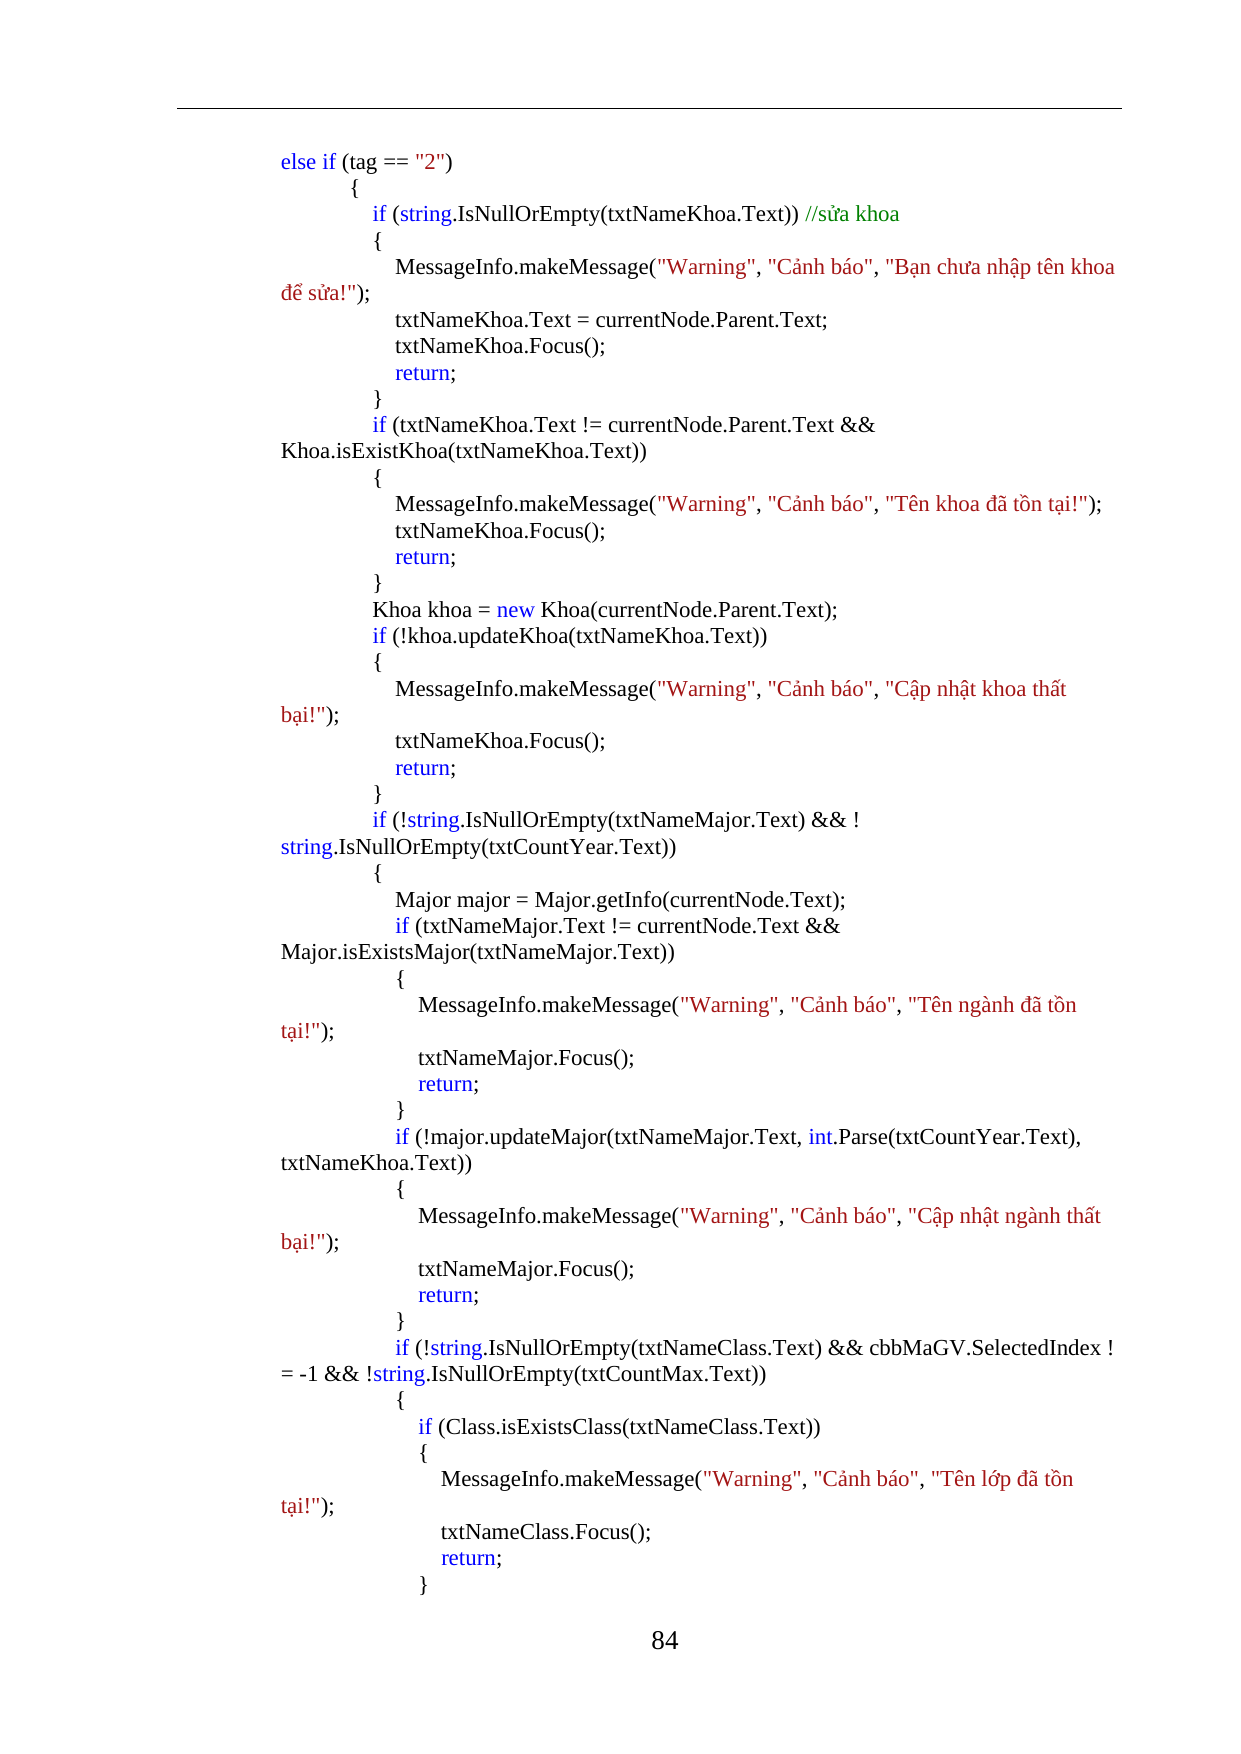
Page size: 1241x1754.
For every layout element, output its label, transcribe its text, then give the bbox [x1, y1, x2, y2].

text return; [281, 358, 1122, 385]
text } [281, 385, 1122, 411]
text if (string.IsNullOrEmpty(txtNameKhoa.Text)) //sửa khoa [281, 200, 1122, 227]
text { [281, 648, 1122, 675]
text txtNameMajor.Focus(); [281, 1254, 1122, 1281]
text } [281, 1571, 1122, 1597]
text } [281, 569, 1122, 596]
text } [281, 780, 1122, 807]
text txtNameKhoa.Focus(); [281, 517, 1122, 543]
text if (!string.IsNullOrEmpty(txtNameClass.Text) && cbbMaGV.SelectedIndex != -1 && !string.IsNullOrEmpty(txtCountMax.Text)) [281, 1334, 1122, 1386]
text { [281, 227, 1122, 253]
text Major major = Major.getInfo(currentNode.Text); [281, 886, 1122, 912]
text MessageInfo.makeMessage("Warning", "Cảnh báo", "Cập nhật ngành thất bại!"); [281, 1202, 1122, 1254]
text { [281, 1386, 1122, 1413]
text Khoa khoa = new Khoa(currentNode.Parent.Text); [281, 596, 1122, 622]
text { [281, 1176, 1122, 1202]
text txtNameClass.Focus(); [281, 1518, 1122, 1544]
text { [281, 965, 1122, 991]
text txtNameKhoa.Focus(); [281, 332, 1122, 358]
text MessageInfo.makeMessage("Warning", "Cảnh báo", "Tên lớp đã tồn tại!"); [281, 1465, 1122, 1518]
text { [281, 174, 1122, 200]
text MessageInfo.makeMessage("Warning", "Cảnh báo", "Cập nhật khoa thất bại!"); [281, 675, 1122, 727]
text txtNameKhoa.Text = currentNode.Parent.Text; [281, 306, 1122, 332]
text } [281, 1096, 1122, 1123]
text txtNameKhoa.Focus(); [281, 727, 1122, 754]
text } [281, 1307, 1122, 1334]
text if (txtNameMajor.Text != currentNode.Text && Major.isExistsMajor(txtNameMajor.Text)) [281, 912, 1122, 965]
text if (!khoa.updateKhoa(txtNameKhoa.Text)) [281, 622, 1122, 648]
text MessageInfo.makeMessage("Warning", "Cảnh báo", "Bạn chưa nhập tên khoa để sửa!"); [281, 253, 1122, 306]
text { [281, 859, 1122, 886]
text txtNameMajor.Focus(); [281, 1044, 1122, 1070]
text if (Class.isExistsClass(txtNameClass.Text)) [281, 1413, 1122, 1439]
text return; [281, 754, 1122, 780]
text return; [281, 1281, 1122, 1307]
text if (!string.IsNullOrEmpty(txtNameMajor.Text) && !string.IsNullOrEmpty(txtCountYear.Text)) [281, 807, 1122, 859]
text if (!major.updateMajor(txtNameMajor.Text, int.Parse(txtCountYear.Text), txtNameKhoa.Text)) [281, 1123, 1122, 1176]
text return; [281, 1544, 1122, 1571]
text if (txtNameKhoa.Text != currentNode.Parent.Text && Khoa.isExistKhoa(txtNameKhoa.Text)) [281, 411, 1122, 464]
text return; [281, 543, 1122, 569]
text else if (tag == "2") [281, 148, 1122, 174]
text MessageInfo.makeMessage("Warning", "Cảnh báo", "Tên khoa đã tồn tại!"); [281, 490, 1122, 517]
text { [281, 1439, 1122, 1465]
text { [281, 464, 1122, 490]
text return; [281, 1070, 1122, 1096]
text MessageInfo.makeMessage("Warning", "Cảnh báo", "Tên ngành đã tồn tại!"); [281, 991, 1122, 1044]
